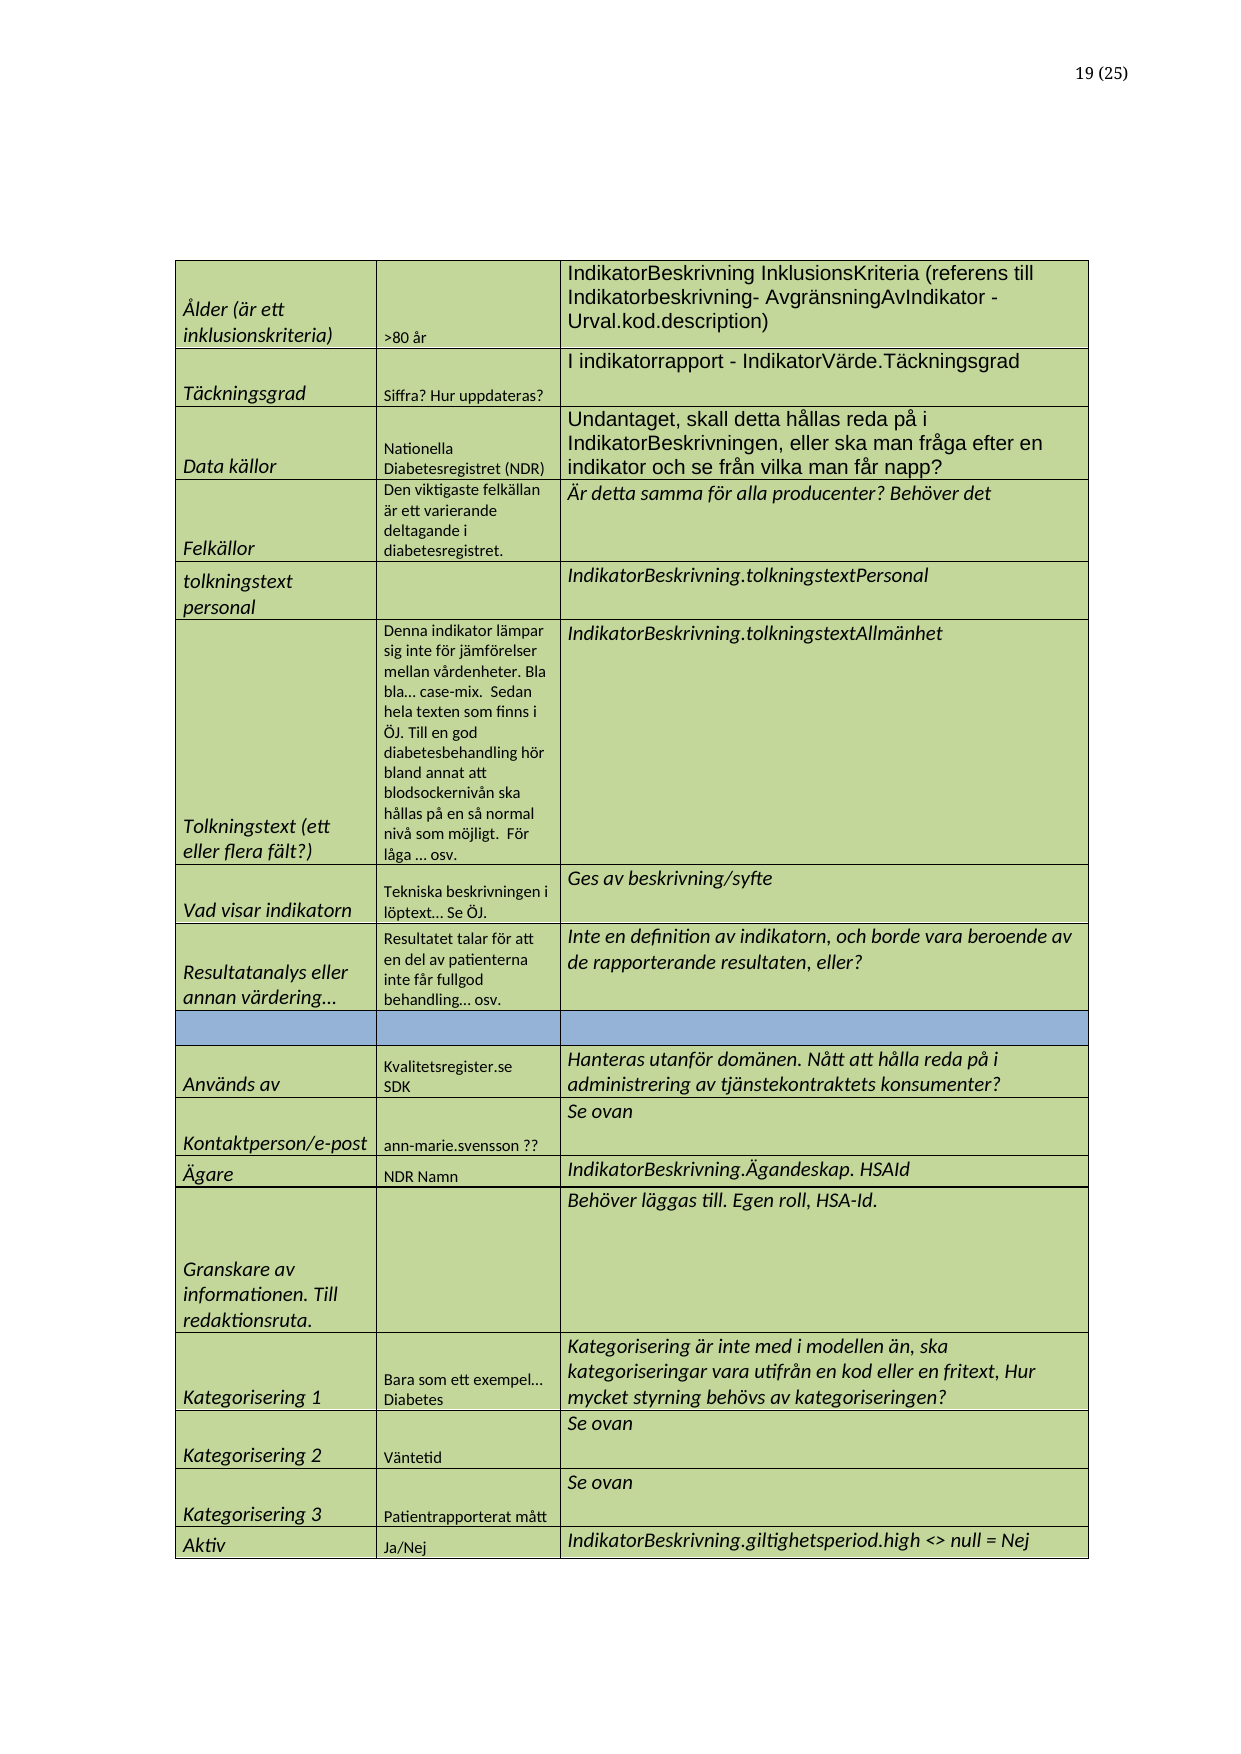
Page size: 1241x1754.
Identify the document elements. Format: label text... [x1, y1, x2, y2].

table_cell Aktiv [176, 1527, 376, 1557]
table_cell Kvalitetsregister.se SDK [377, 1046, 560, 1097]
table_cell Väntetid [377, 1411, 560, 1468]
table_cell I indikatorrapport - IndikatorVärde.Täckningsgrad [561, 349, 1088, 406]
table_cell Se ovan [561, 1098, 1088, 1155]
table_cell IndikatorBeskrivning.tolkningstextAllmänhet [561, 620, 1088, 864]
table_cell Vad visar indikatorn [176, 865, 376, 922]
table_cell Denna indikator lämpar sig inte för jämförelser mellan vårdenheter. Bla bla… case-mix. Sedan hela texten som finns i ÖJ. Till en god diabetesbehandling hör bland annat att blodsockernivån ska hållas på en så normal nivå som möjligt. För låga … osv. [377, 620, 560, 864]
table_cell IndikatorBeskrivning InklusionsKriteria (referens till Indikatorbeskrivning- AvgränsningAvIndikator - Urval.kod.description) [561, 261, 1088, 347]
table_cell Täckningsgrad [176, 349, 376, 406]
table_cell IndikatorBeskrivning.Ägandeskap. HSAId [561, 1156, 1088, 1186]
table_cell Se ovan [561, 1469, 1088, 1526]
table_cell Siffra? Hur uppdateras? [377, 349, 560, 406]
table_cell Ges av beskrivning/syfte [561, 865, 1088, 922]
table_cell Resultatet talar för att en del av patienterna inte får fullgod behandling… osv. [377, 924, 560, 1010]
table_cell [176, 1011, 376, 1045]
table_cell [377, 562, 560, 619]
table_cell Granskare av informationen. Till redaktionsruta. [176, 1188, 376, 1332]
table_cell [377, 1011, 560, 1045]
table_cell IndikatorBeskrivning.tolkningstextPersonal [561, 562, 1088, 619]
table_cell NDR Namn [377, 1156, 560, 1186]
table_cell Kategorisering är inte med i modellen än, ska kategoriseringar vara utifrån en kod eller en fritext, Hur mycket styrning behövs av kategoriseringen? [561, 1333, 1088, 1409]
table_cell Tekniska beskrivningen i löptext… Se ÖJ. [377, 865, 560, 922]
table_cell Kategorisering 2 [176, 1411, 376, 1468]
table_cell [561, 1011, 1088, 1045]
table_cell Kontaktperson/e-post [176, 1098, 376, 1155]
table_cell ann-marie.svensson ?? [377, 1098, 560, 1155]
table_cell Tolkningstext (ett eller flera fält?) [176, 620, 376, 864]
table_cell Undantaget, skall detta hållas reda på i IndikatorBeskrivningen, eller ska man fråga efter en indikator och se från vilka man får napp? [561, 407, 1088, 479]
table_cell Nationella Diabetesregistret (NDR) [377, 407, 560, 479]
table_cell Se ovan [561, 1411, 1088, 1468]
table_cell Behöver läggas till. Egen roll, HSA-Id. [561, 1188, 1088, 1332]
table_cell tolkningstext personal [176, 562, 376, 619]
table_cell Ja/Nej [377, 1527, 560, 1557]
table_cell IndikatorBeskrivning.giltighetsperiod.high <> null = Nej [561, 1527, 1088, 1557]
table_cell Inte en definition av indikatorn, och borde vara beroende av de rapporterande resultaten, eller? [561, 924, 1088, 1010]
table_cell Är detta samma för alla producenter? Behöver det [561, 480, 1088, 561]
table_cell Ägare [176, 1156, 376, 1186]
table_cell Data källor [176, 407, 376, 479]
table_cell Används av [176, 1046, 376, 1097]
table_cell Bara som ett exempel… Diabetes [377, 1333, 560, 1409]
table_cell Felkällor [176, 480, 376, 561]
table_cell >80 år [377, 261, 560, 347]
table_cell Kategorisering 1 [176, 1333, 376, 1409]
table_cell [377, 1188, 560, 1332]
table_cell Ålder (är ett inklusionskriteria) [176, 261, 376, 347]
table_cell Patientrapporterat mått [377, 1469, 560, 1526]
table_cell Resultatanalys eller annan värdering… [176, 924, 376, 1010]
table_cell Hanteras utanför domänen. Nått att hålla reda på i administrering av tjänstekontraktets konsumenter? [561, 1046, 1088, 1097]
table_cell Den viktigaste felkällan är ett varierande deltagande i diabetesregistret. [377, 480, 560, 561]
table_cell Kategorisering 3 [176, 1469, 376, 1526]
